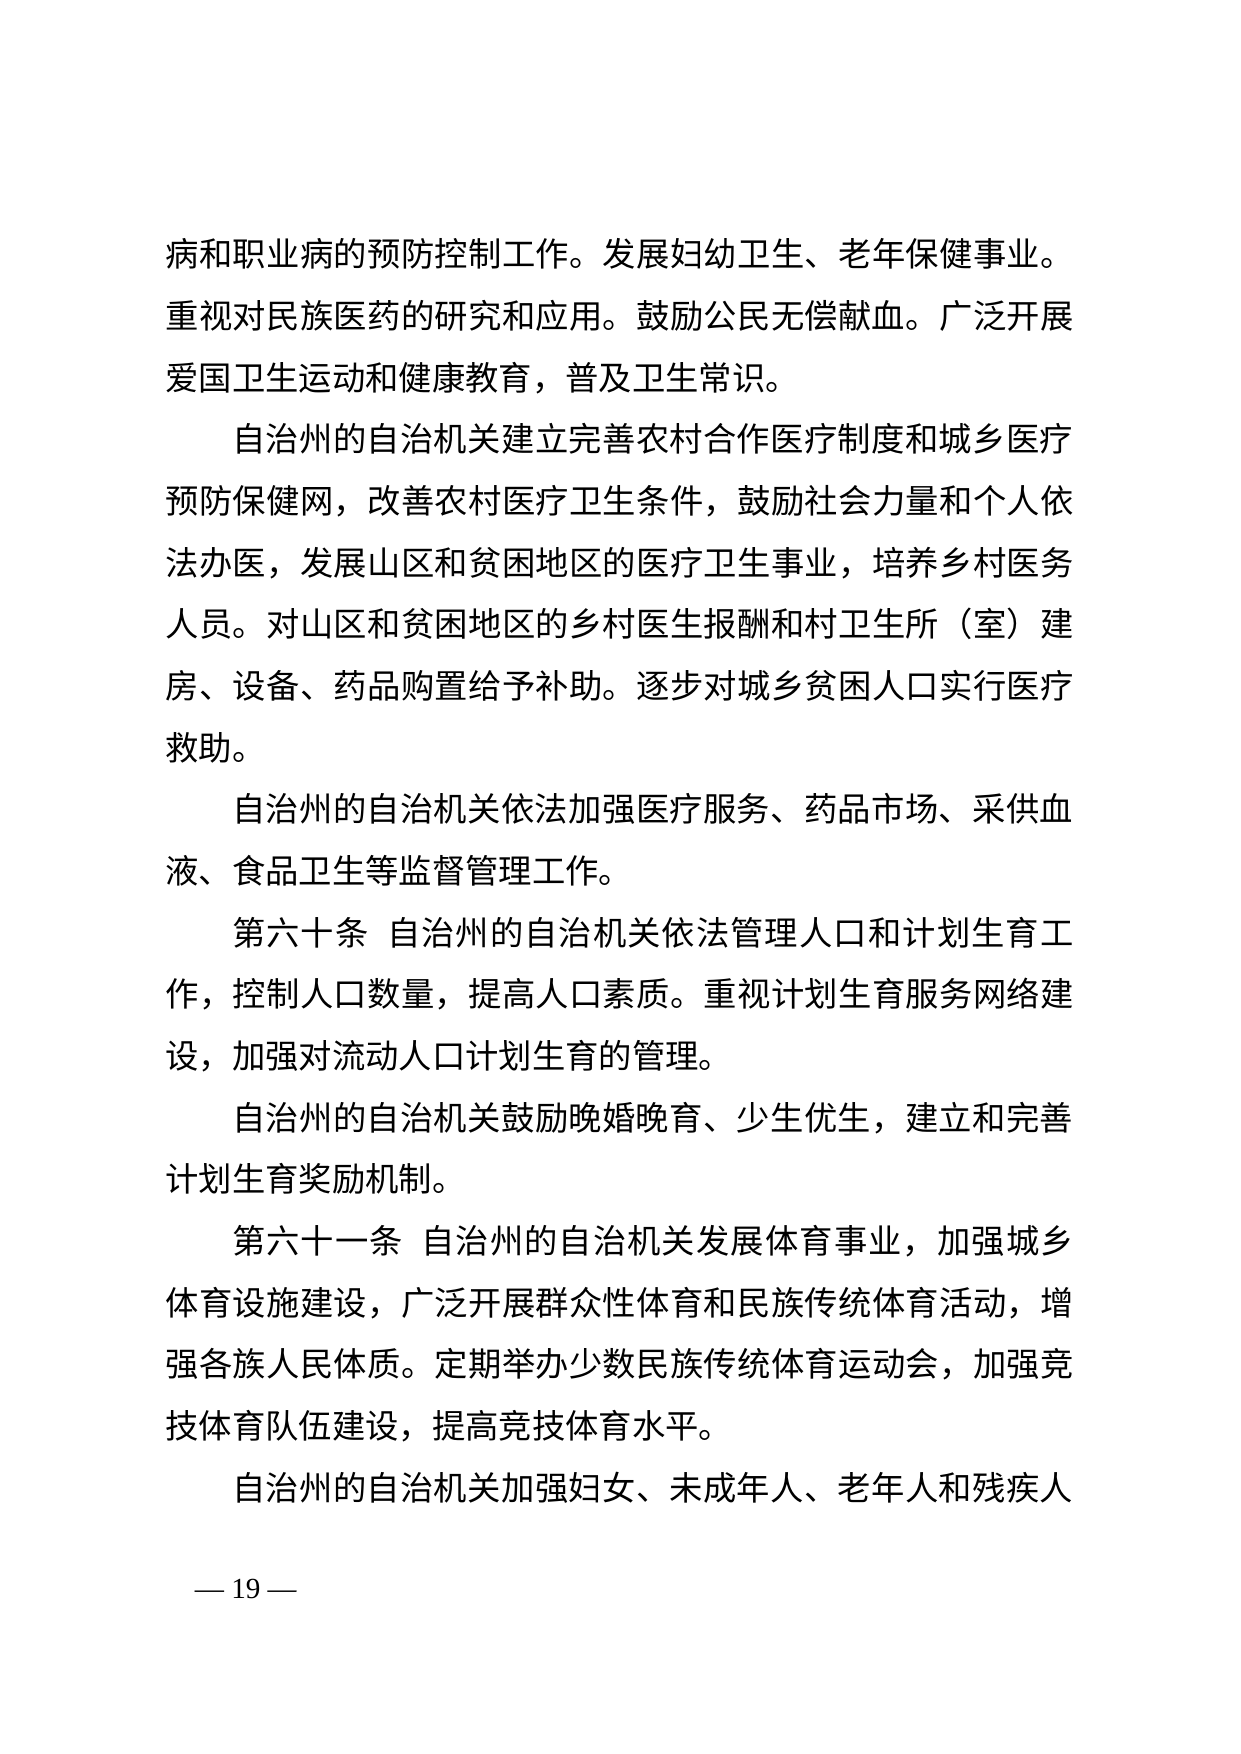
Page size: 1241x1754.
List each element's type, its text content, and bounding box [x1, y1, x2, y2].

text 第六十一条 自治州的自治机关发展体育事业，加强城乡体育设施建设，广泛开展群众性体育和民族传统体育活动，增强各族人民体质。定期举办少数民族传统体育运动会，加强竞技体育队伍建设，提高竞技体育水平。 [165, 1204, 1075, 1451]
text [165, 1451, 1075, 1512]
text 自治州的自治机关依法加强医疗服务、药品市场、采供血液、食品卫生等监督管理工作。 [165, 772, 1075, 896]
text 自治州的自治机关鼓励晚婚晚育、少生优生，建立和完善计划生育奖励机制。 [165, 1081, 1075, 1204]
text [165, 217, 1075, 402]
text 第六十条 自治州的自治机关依法管理人口和计划生育工作，控制人口数量，提高人口素质。重视计划生育服务网络建设，加强对流动人口计划生育的管理。 [165, 896, 1075, 1081]
text 自治州的自治机关建立完善农村合作医疗制度和城乡医疗预防保健网，改善农村医疗卫生条件，鼓励社会力量和个人依法办医，发展山区和贫困地区的医疗卫生事业，培养乡村医务人员。对山区和贫困地区的乡村医生报酬和村卫生所（室）建房、设备、药品购置给予补助。逐步对城乡贫困人口实行医疗救助。 [165, 402, 1075, 772]
